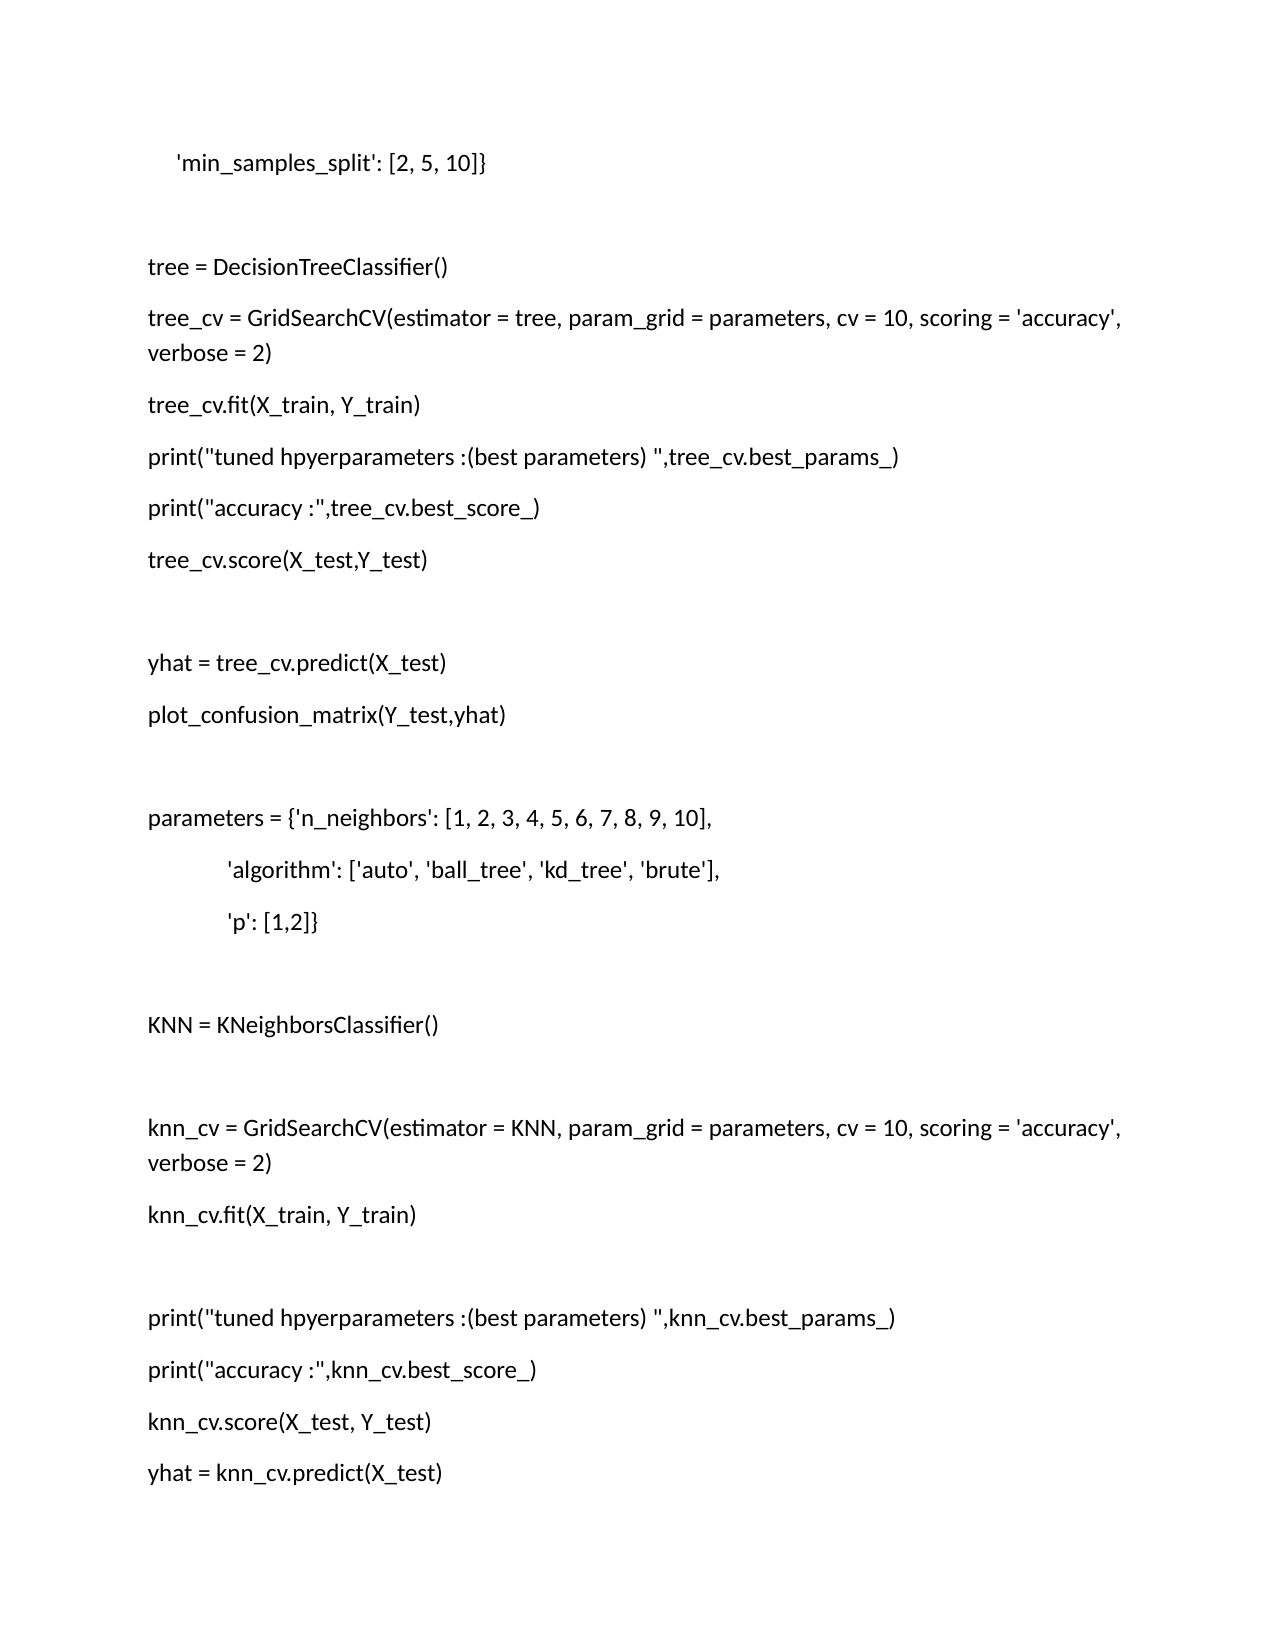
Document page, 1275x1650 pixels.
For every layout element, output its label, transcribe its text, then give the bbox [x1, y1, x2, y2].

text knn_cv.score(X_test, Y_test) [148, 1406, 1127, 1436]
text yhat = knn_cv.predict(X_test) [148, 1458, 1127, 1488]
text print("accuracy :",knn_cv.best_score_) [148, 1354, 1127, 1385]
text print("tuned hpyerparameters :(best parameters) ",knn_cv.best_params_) [148, 1303, 1127, 1333]
text parameters = {'n_neighbors': [1, 2, 3, 4, 5, 6, 7, 8, 9, 10], [148, 803, 1127, 833]
text knn_cv = GridSearchCV(estimator = KNN, param_grid = parameters, cv = 10, scoring = 'accuracy', verbose = 2) [148, 1113, 1127, 1178]
text 'algorithm': ['auto', 'ball_tree', 'kd_tree', 'brute'], [148, 854, 1127, 885]
text knn_cv.fit(X_train, Y_train) [148, 1199, 1127, 1230]
text 'p': [1,2]} [148, 906, 1127, 936]
text print("tuned hpyerparameters :(best parameters) ",tree_cv.best_params_) [148, 441, 1127, 471]
text 'min_samples_split': [2, 5, 10]} [148, 148, 1127, 178]
text tree_cv = GridSearchCV(estimator = tree, param_grid = parameters, cv = 10, scoring = 'accuracy', verbose = 2) [148, 303, 1127, 368]
text tree = DecisionTreeClassifier() [148, 251, 1127, 281]
text tree_cv.fit(X_train, Y_train) [148, 389, 1127, 420]
text plot_confusion_matrix(Y_test,yhat) [148, 699, 1127, 730]
text yhat = tree_cv.predict(X_test) [148, 648, 1127, 678]
text print("accuracy :",tree_cv.best_score_) [148, 493, 1127, 523]
text KNN = KNeighborsClassifier() [148, 1009, 1127, 1040]
text tree_cv.score(X_test,Y_test) [148, 544, 1127, 575]
